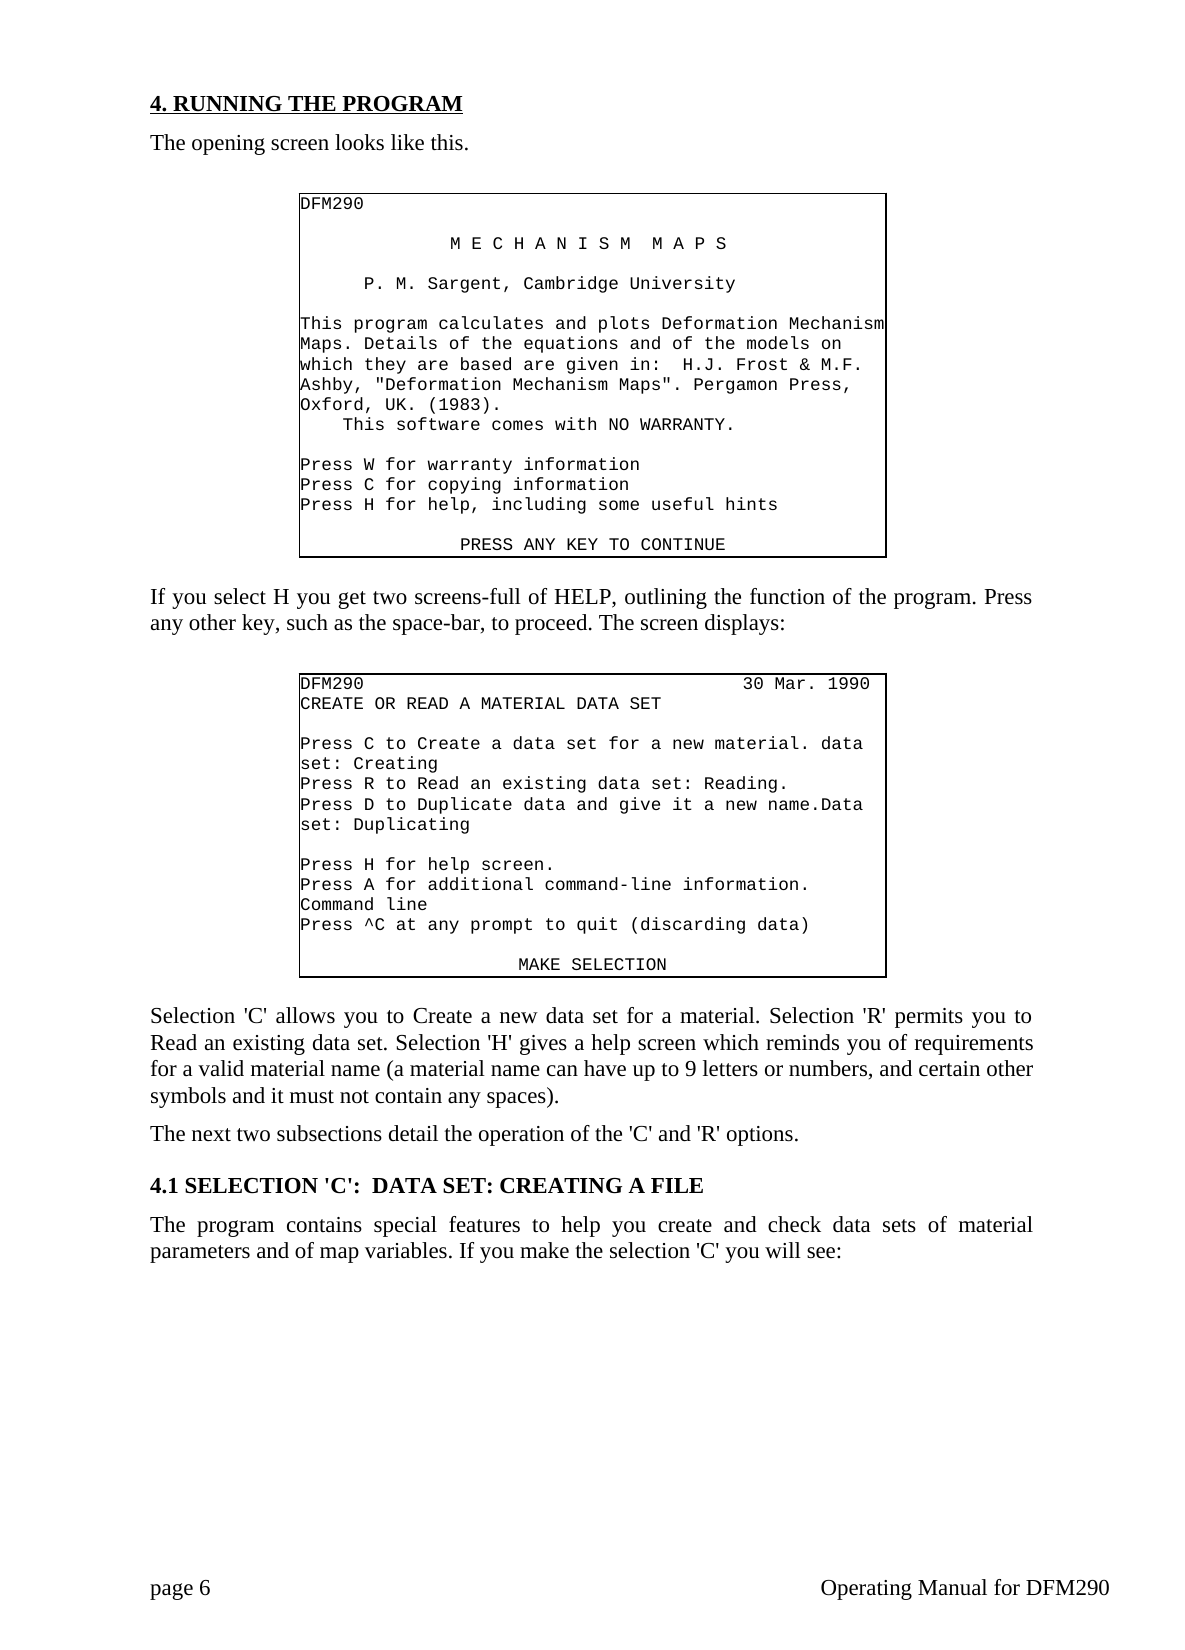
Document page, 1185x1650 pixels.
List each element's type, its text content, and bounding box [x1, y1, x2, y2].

text Press C for copying information Press H for help, including some useful hints [300, 474, 885, 516]
text Selection 'C' allows you to Create a new data set for a material. Selection 'R' permits you to Read an existing data set. Selection 'H' gives a help screen which reminds you of requirements for a valid material name (a material name can have up to 9 letters or numbers, and certain other symbols and it must not contain any spaces). [150, 1003, 1035, 1108]
text This software comes with NO WARRANTY. [300, 414, 885, 434]
text The program contains special features to help you create and check data sets of material parameters and of map variables. If you make the selection 'C' you will see: [150, 1211, 1035, 1263]
text If you select H you get two screens-full of HELP, outlining the function of the program. Press any other key, such as the space-bar, to proceed. The screen displays: [150, 583, 1035, 635]
text The opening screen looks like this. [150, 129, 1035, 155]
text PRESS ANY KEY TO CONTINUE [300, 534, 885, 556]
subtitle 4.1 Selection 'C': Data set: Creating a file [150, 1172, 1035, 1198]
text P. M. Sargent, Cambridge University This program calculates and plots Deformation Mechanism Maps. Details of the equations and of the models on which they are based are given in: H.J. Frost & M.F. Ashby, "Deformation Mechanism Maps". Pergamon Press, Oxford, UK. (1983). [300, 273, 885, 414]
text Press W for warranty information [300, 434, 885, 474]
text DFM290 30 Mar. 1990 [300, 675, 885, 693]
text DFM290 [300, 194, 885, 213]
text The next two subsections detail the operation of the 'C' and 'R' options. [150, 1121, 1035, 1147]
subtitle 4. RUNNING THE PROGRAM [150, 90, 1035, 116]
text MAKE SELECTION [300, 954, 885, 976]
text M E C H A N I S M M A P S [300, 213, 885, 273]
text CREATE OR READ A MATERIAL DATA SET Press C to Create a data set for a new material. data set: Creating Press R to Read an existing data set: Reading. Press D to Duplicate data and give it a new name.Data set: Duplicating Press H for help screen. Press A for additional command-line information. Command line Press ^C at any prompt to quit (discarding data) [300, 693, 885, 954]
